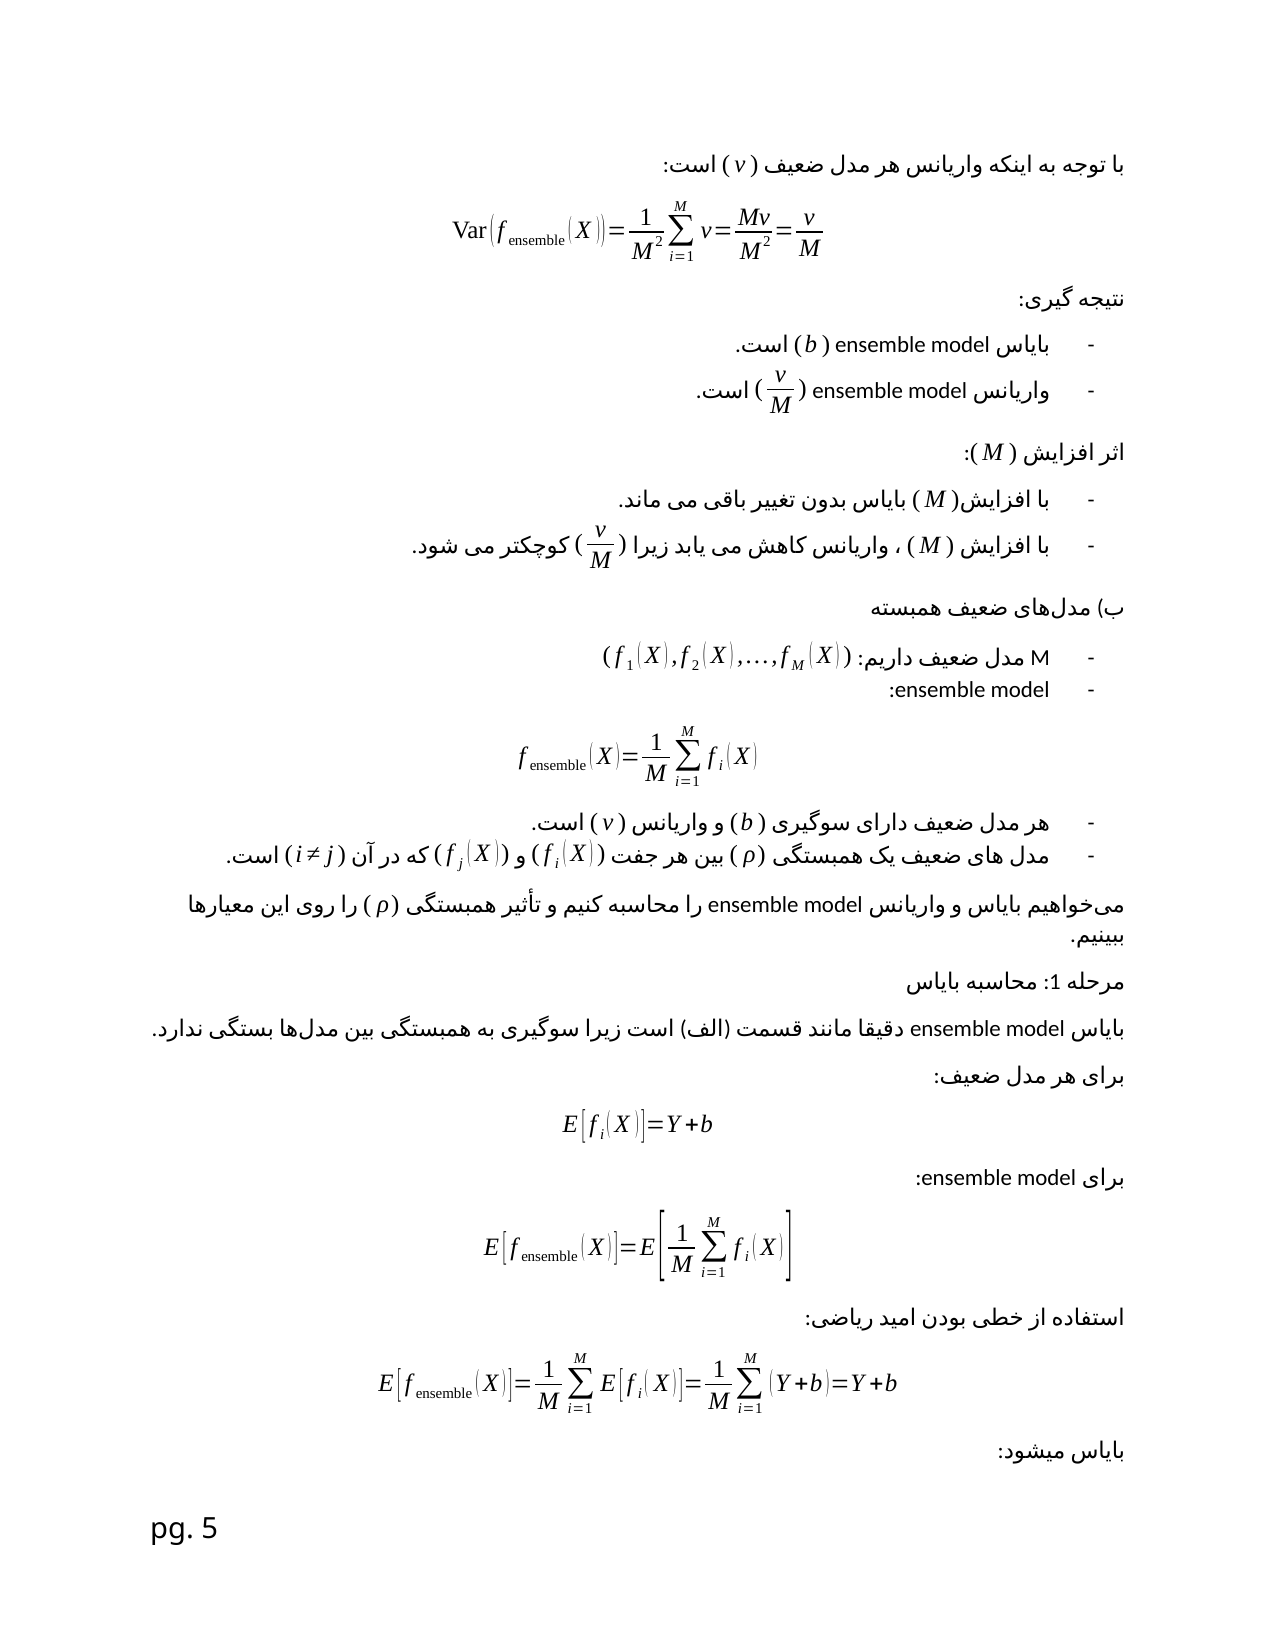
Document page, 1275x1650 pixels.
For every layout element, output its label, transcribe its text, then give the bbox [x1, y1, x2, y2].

list با افزایش بایاس بدون تغییر باقی می ماند. [150, 485, 1087, 513]
list ensemble model: [150, 675, 1087, 703]
text نتیجه گیری: [150, 284, 1125, 312]
text بایاس ensemble model دقیقا مانند قسمت (الف) است زیرا سوگیری به همبستگی بین مدل‌ها بستگی ندارد. [150, 1014, 1125, 1042]
list هر مدل ضعیف دارای سوگیری و واریانس است. [150, 808, 1087, 836]
text برای ensemble model: [150, 1163, 1125, 1191]
list بایاس ensemble model است. [150, 331, 1087, 358]
list M مدل ضعیف داریم: [150, 640, 1087, 673]
text بایاس میشود: [150, 1436, 1125, 1464]
text استفاده از خطی بودن امید ریاضی: [150, 1303, 1125, 1331]
text می‌خواهیم بایاس و واریانس ensemble model را محاسبه کنیم و تأثیر همبستگی را روی این معیارها ببینیم. [150, 890, 1125, 948]
list با افزایش ، واریانس کاهش می یابد زیرا کوچکتر می شود. [150, 516, 1087, 574]
text اثر افزایش : [150, 438, 1125, 467]
list مدل های ضعیف یک همبستگی بین هر جفت و که در آن است. [150, 838, 1087, 871]
text با توجه به اینکه واریانس هر مدل ضعیف است: [150, 150, 1125, 178]
text ب) مدل‌های ضعیف همبسته [150, 593, 1125, 621]
list واریانس ensemble model است. [150, 361, 1087, 420]
text برای هر مدل ضعیف: [150, 1061, 1125, 1089]
text مرحله 1: محاسبه بایاس [150, 967, 1125, 995]
